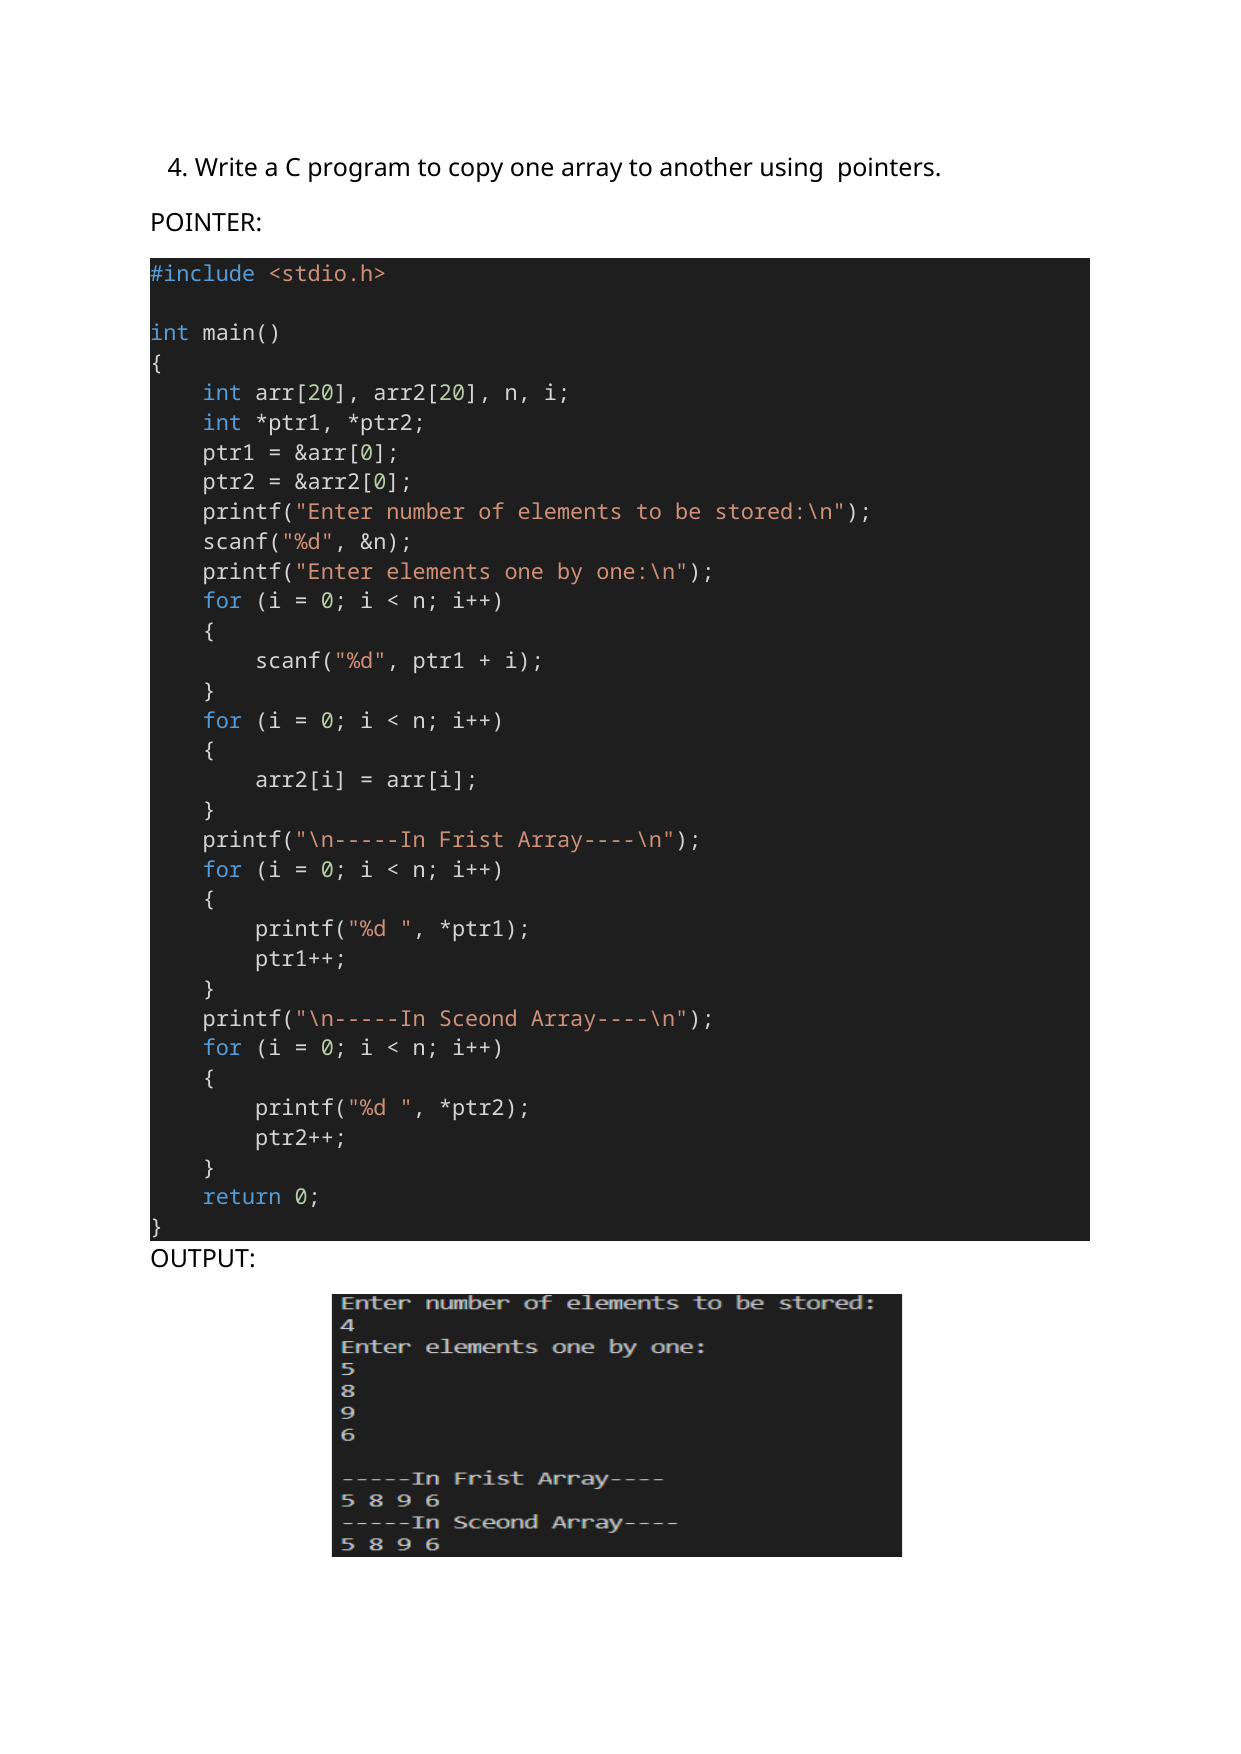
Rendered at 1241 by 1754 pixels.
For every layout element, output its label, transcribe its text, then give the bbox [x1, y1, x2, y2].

text ptr1 = &arr[0]; [150, 436, 1090, 466]
text 4. Write a C program to copy one array to another using pointers. [150, 150, 1090, 184]
text { [150, 1062, 1090, 1092]
text arr2[i] = arr[i]; [150, 764, 1090, 794]
text #include <stdio.h> [150, 258, 1090, 287]
text { [150, 734, 1090, 764]
text printf("\n-----In Sceond Array----\n"); [150, 1002, 1090, 1032]
text } [150, 1151, 1090, 1181]
text ptr1++; [150, 943, 1090, 973]
text POINTER: [150, 204, 1090, 238]
text printf("%d ", *ptr2); [150, 1092, 1090, 1122]
text return 0; [150, 1181, 1090, 1211]
text int *ptr1, *ptr2; [150, 407, 1090, 436]
text { [150, 883, 1090, 913]
text for (i = 0; i < n; i++) [150, 1032, 1090, 1062]
text int arr[20], arr2[20], n, i; [150, 377, 1090, 407]
text { [150, 347, 1090, 377]
text } [150, 675, 1090, 704]
text scanf("%d", ptr1 + i); [150, 645, 1090, 675]
text } [150, 1211, 1090, 1241]
text } [150, 794, 1090, 824]
text for (i = 0; i < n; i++) [150, 704, 1090, 734]
text OUTPUT: [150, 1241, 1090, 1275]
text for (i = 0; i < n; i++) [150, 853, 1090, 883]
text printf("%d ", *ptr1); [150, 913, 1090, 943]
text { [150, 615, 1090, 645]
text for (i = 0; i < n; i++) [150, 585, 1090, 615]
text ptr2 = &arr2[0]; [150, 466, 1090, 496]
text scanf("%d", &n); [150, 526, 1090, 556]
text printf("\n-----In Frist Array----\n"); [150, 824, 1090, 853]
text ptr2++; [150, 1122, 1090, 1151]
text int main() [150, 317, 1090, 347]
text } [150, 973, 1090, 1002]
text printf("Enter number of elements to be stored:\n"); [150, 496, 1090, 526]
text printf("Enter elements one by one:\n"); [150, 556, 1090, 585]
picture [331, 1294, 903, 1557]
